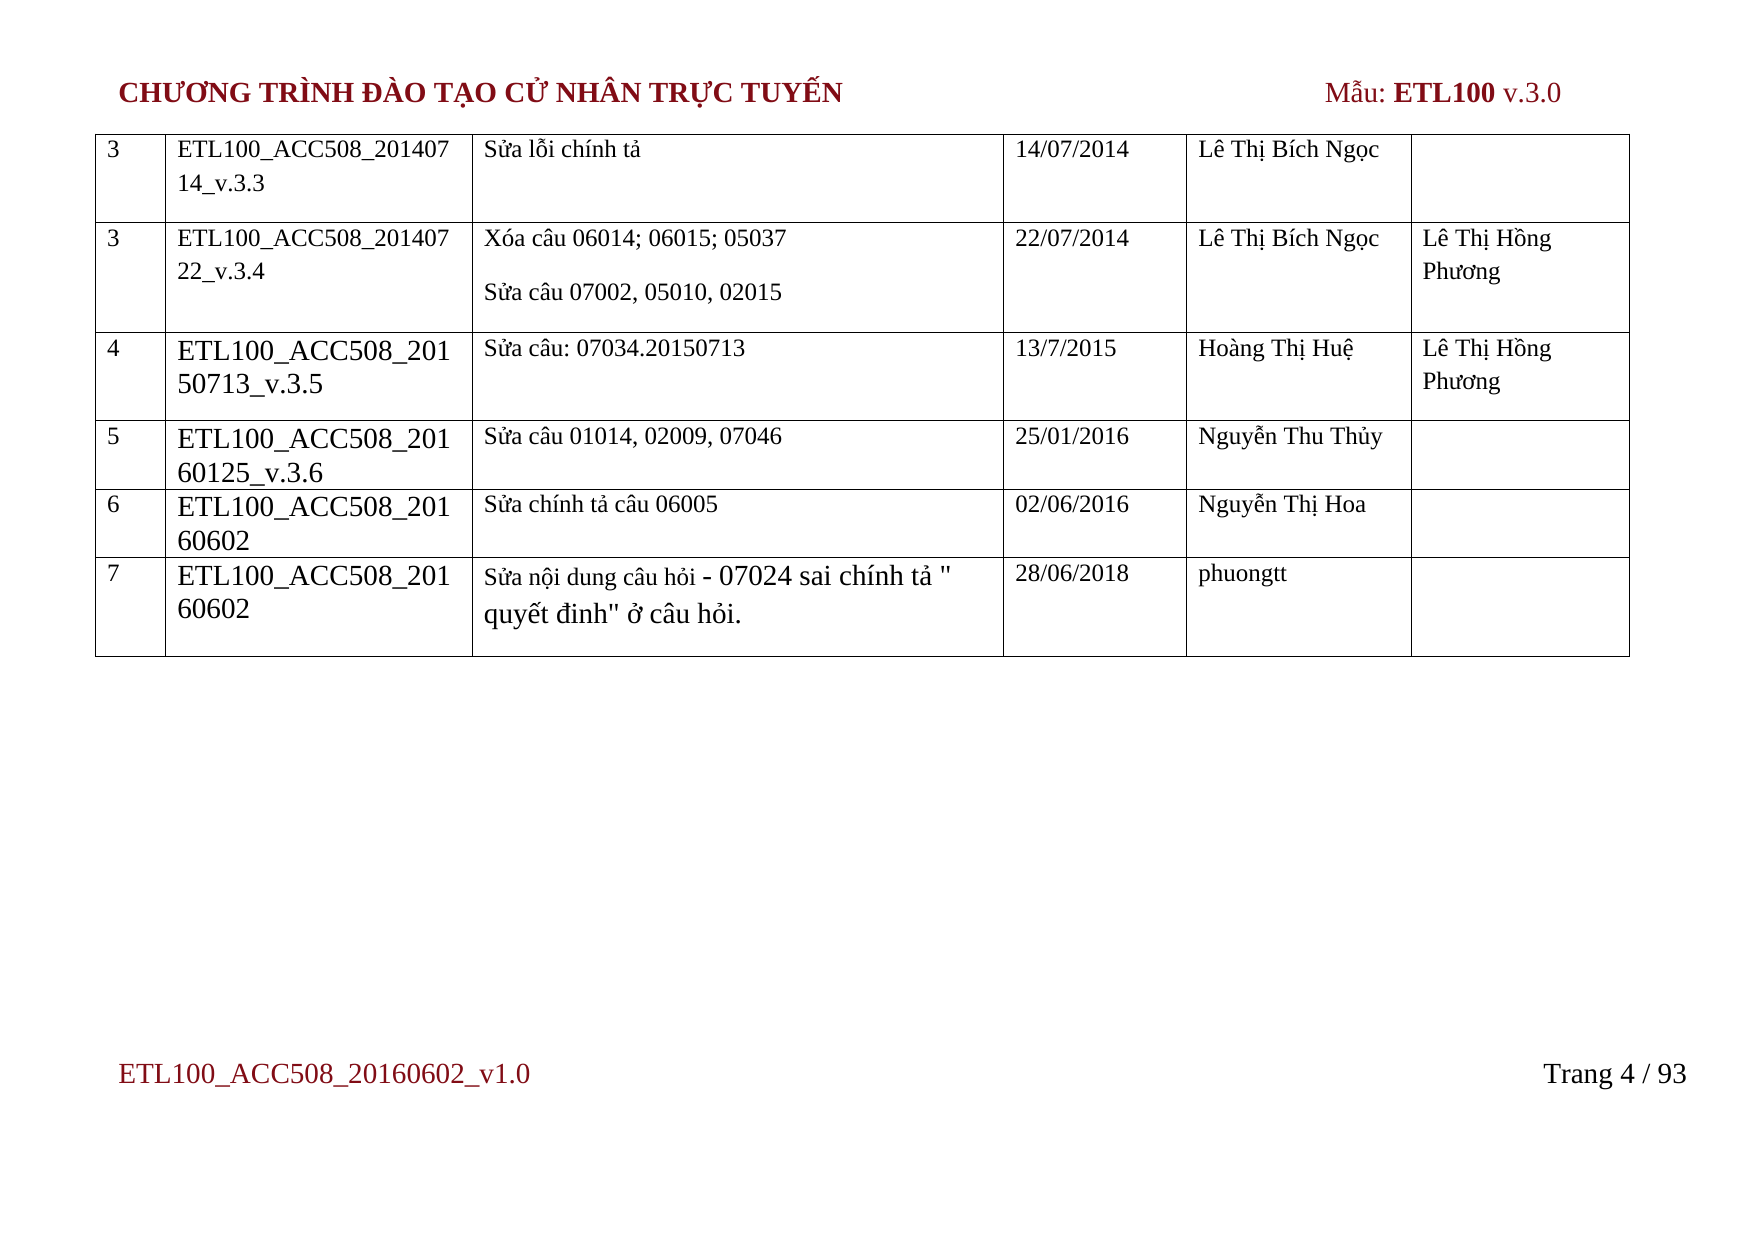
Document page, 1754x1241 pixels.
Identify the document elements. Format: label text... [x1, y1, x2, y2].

table_cell Sửa câu: 07034.20150713 [473, 333, 1003, 420]
table_cell 5 [96, 421, 165, 488]
table_cell 3 [96, 223, 165, 332]
table_cell 28/06/2018 [1004, 558, 1186, 656]
table_cell Lê Thị Bích Ngọc [1187, 223, 1411, 332]
table_cell Sửa chính tả câu 06005 [473, 490, 1003, 557]
table_cell Sửa lỗi chính tả [473, 135, 1003, 222]
table_cell 14/07/2014 [1004, 135, 1186, 222]
table_cell [1412, 421, 1629, 488]
table_cell 25/01/2016 [1004, 421, 1186, 488]
table_cell 7 [96, 558, 165, 656]
table_cell [1412, 135, 1629, 222]
table_cell 6 [96, 490, 165, 557]
table_cell [1412, 558, 1629, 656]
table_cell Sửa câu 01014, 02009, 07046 [473, 421, 1003, 488]
table_cell 3 [96, 135, 165, 222]
table_cell 13/7/2015 [1004, 333, 1186, 420]
table_cell ETL100_ACC508_20140714_v.3.3 [166, 135, 472, 222]
table_cell Nguyễn Thị Hoa [1187, 490, 1411, 557]
table_cell Xóa câu 06014; 06015; 05037 Sửa câu 07002, 05010, 02015 [473, 223, 1003, 332]
table_cell ETL100_ACC508_20150713_v.3.5 [166, 333, 472, 420]
table_cell ETL100_ACC508_20140722_v.3.4 [166, 223, 472, 332]
table_cell Sửa nội dung câu hỏi - 07024 sai chính tả " quyết đinh" ở câu hỏi. [473, 558, 1003, 656]
table_cell ETL100_ACC508_20160602 [166, 558, 472, 656]
table_cell Lê Thị Hồng Phương [1412, 333, 1629, 420]
table_cell 02/06/2016 [1004, 490, 1186, 557]
table_cell 22/07/2014 [1004, 223, 1186, 332]
table_cell 4 [96, 333, 165, 420]
table_cell ETL100_ACC508_20160602 [166, 490, 472, 557]
table_cell Lê Thị Hồng Phương [1412, 223, 1629, 332]
table_cell ETL100_ACC508_20160125_v.3.6 [166, 421, 472, 488]
table_cell Nguyễn Thu Thủy [1187, 421, 1411, 488]
table_cell Lê Thị Bích Ngọc [1187, 135, 1411, 222]
table_cell Hoàng Thị Huệ [1187, 333, 1411, 420]
table_cell [1412, 490, 1629, 557]
table_cell phuongtt [1187, 558, 1411, 656]
